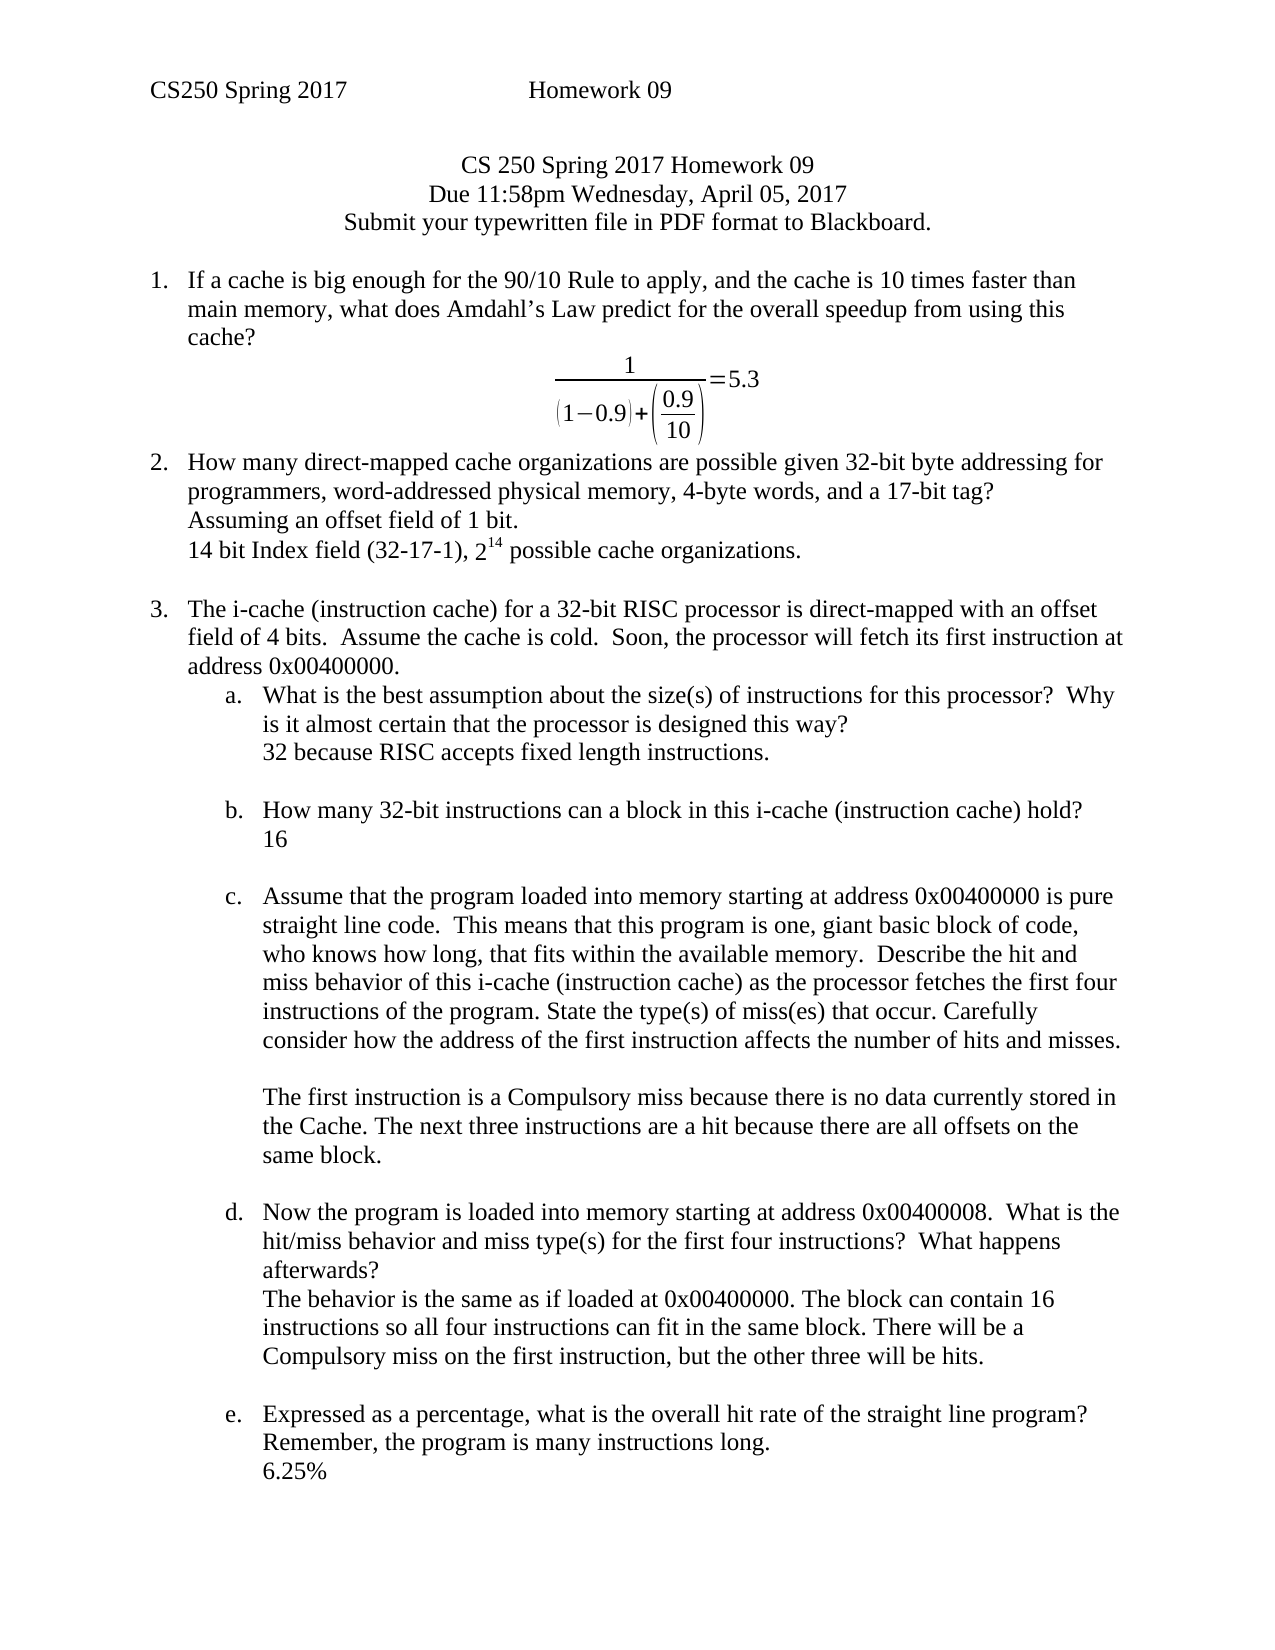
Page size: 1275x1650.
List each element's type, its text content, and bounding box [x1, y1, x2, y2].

list Assume that the program loaded into memory starting at address 0x00400000 is pure straight line code. This means that this program is one, giant basic block of code, who knows how long, that fits within the available memory. Describe the hit and miss behavior of this i-cache (instruction cache) as the processor fetches the first four instructions of the program. State the type(s) of miss(es) that occur. Carefully consider how the address of the first instruction affects the number of hits and misses. [225, 881, 1125, 1054]
text Due 11:58pm Wednesday, April 05, 2017 [150, 179, 1125, 207]
list How many direct-mapped cache organizations are possible given 32-bit byte addressing for programmers, word-addressed physical memory, 4-byte words, and a 17-bit tag? [150, 447, 1125, 505]
list Expressed as a percentage, what is the overall hit rate of the straight line program? Remember, the program is many instructions long. 6.25% [225, 1399, 1125, 1485]
list How many 32-bit instructions can a block in this i-cache (instruction cache) hold? [225, 795, 1125, 824]
text Submit your typewritten file in PDF format to Blackboard. [150, 207, 1125, 236]
list 16 [262, 824, 1125, 881]
list The i-cache (instruction cache) for a 32-bit RISC processor is direct-mapped with an offset field of 4 bits. Assume the cache is cold. Soon, the processor will fetch its first instruction at address 0x00400000. [150, 594, 1125, 680]
list Now the program is loaded into memory starting at address 0x00400008. What is the hit/miss behavior and miss type(s) for the first four instructions? What happens afterwards? [225, 1197, 1125, 1284]
list The behavior is the same as if loaded at 0x00400000. The block can contain 16 instructions so all four instructions can fit in the same block. There will be a Compulsory miss on the first instruction, but the other three will be hits. [262, 1284, 1125, 1399]
text Assuming an offset field of 1 bit. [187, 505, 1125, 534]
list If a cache is big enough for the 90/10 Rule to apply, and the cache is 10 times faster than main memory, what does Amdahl’s Law predict for the overall speedup from using this cache? [150, 265, 1125, 351]
list The first instruction is a Compulsory miss because there is no data currently stored in the Cache. The next three instructions are a hit because there are all offsets on the same block. [262, 1082, 1125, 1197]
list What is the best assumption about the size(s) of instructions for this processor? Why is it almost certain that the processor is designed this way? [225, 680, 1125, 737]
list 14 bit Index field (32-17-1), possible cache organizations. [187, 534, 1125, 594]
text CS 250 Spring 2017 Homework 09 [150, 150, 1125, 179]
text 32 because RISC accepts fixed length instructions. [225, 737, 1125, 795]
